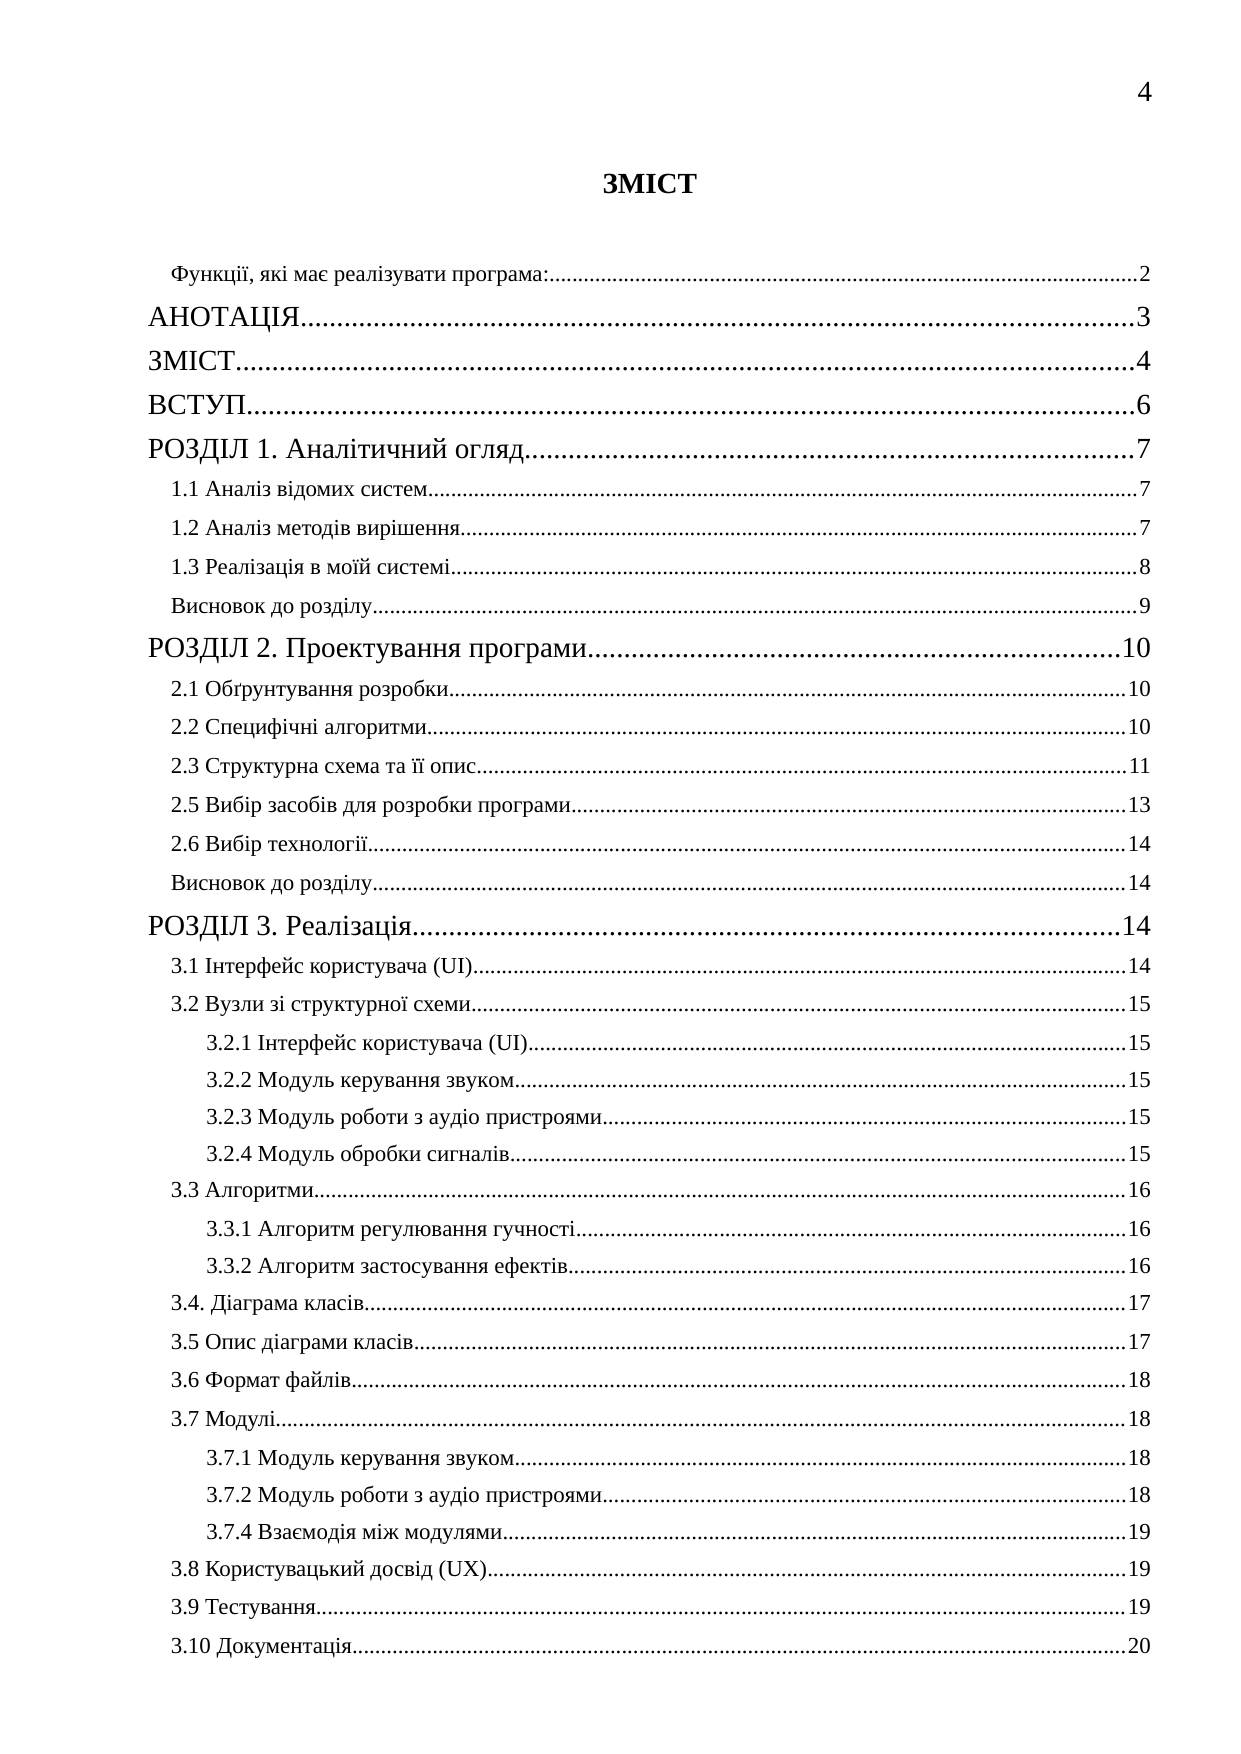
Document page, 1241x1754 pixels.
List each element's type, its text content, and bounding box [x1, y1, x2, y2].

subtitle ЗМІСТ [148, 166, 1152, 199]
